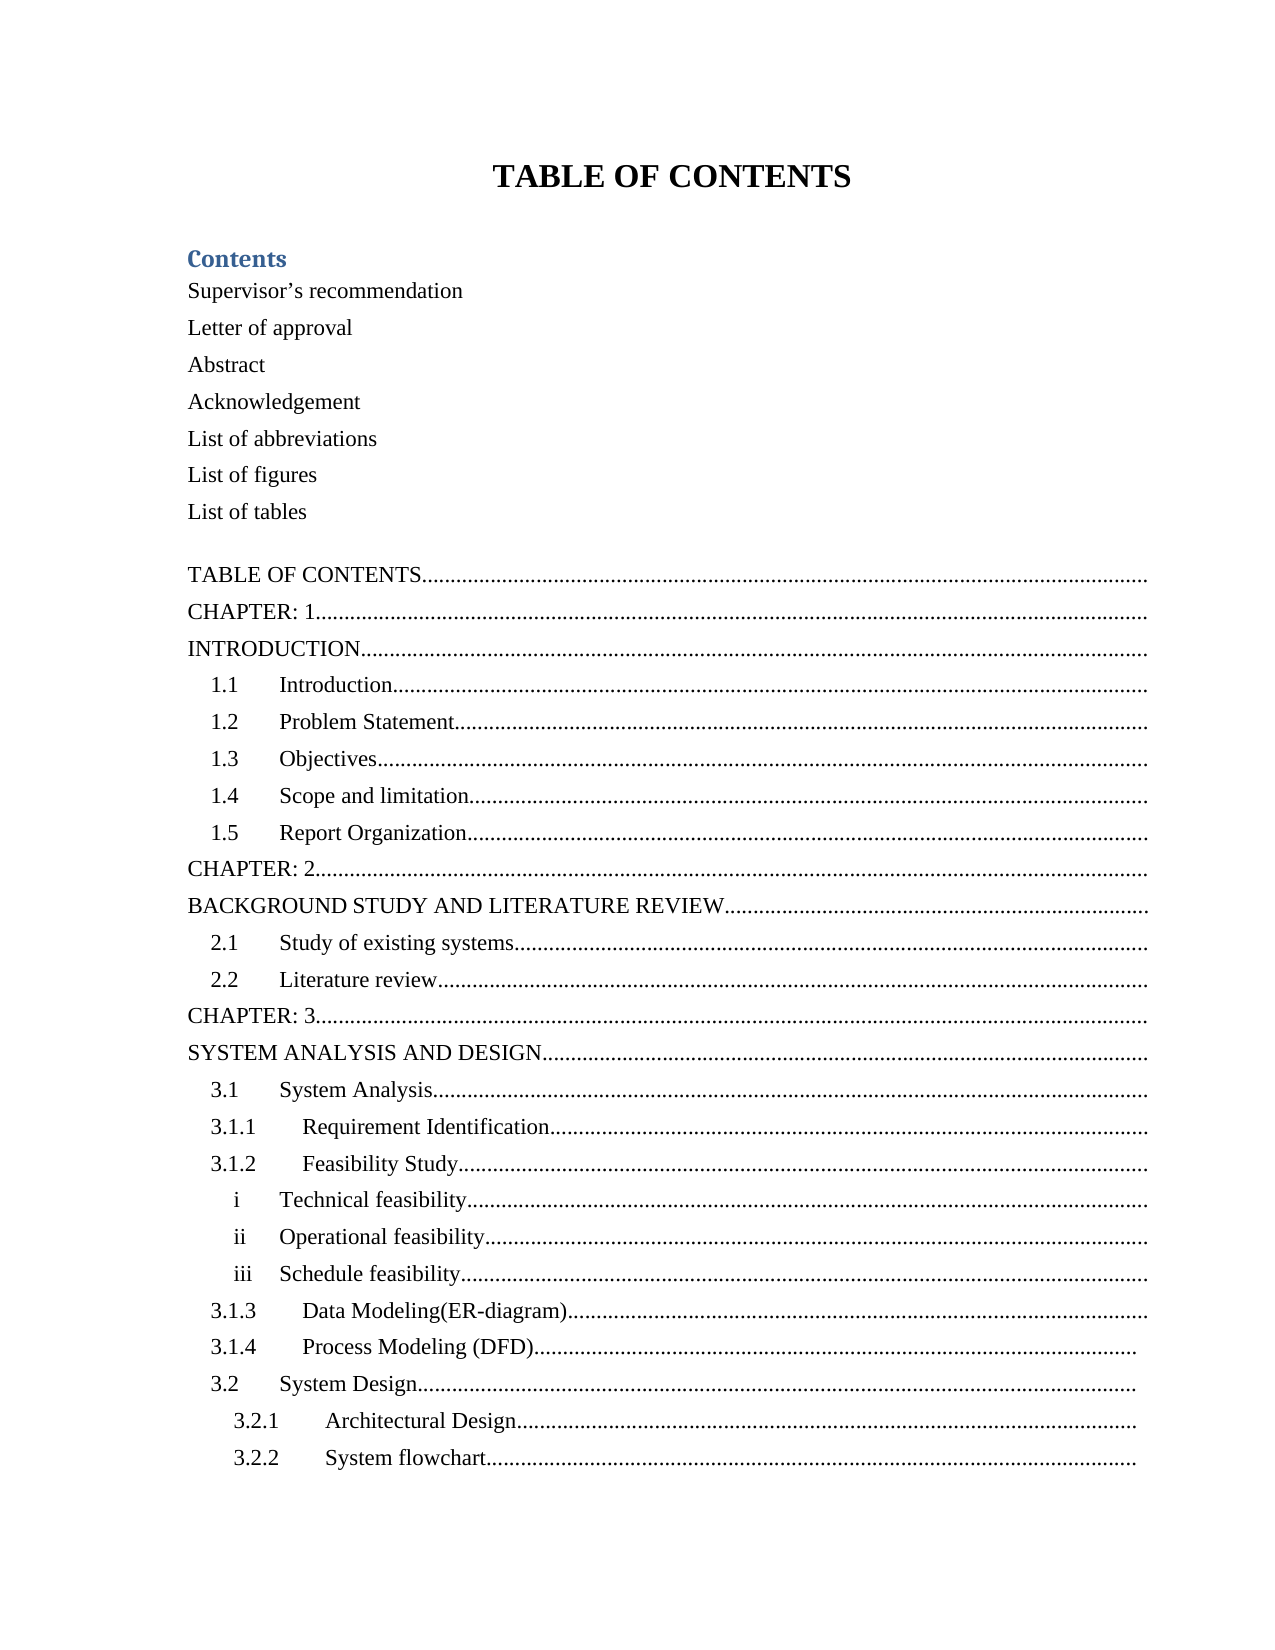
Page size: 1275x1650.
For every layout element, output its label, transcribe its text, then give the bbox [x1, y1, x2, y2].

subtitle TABLE OF CONTENTS [219, 156, 1125, 194]
